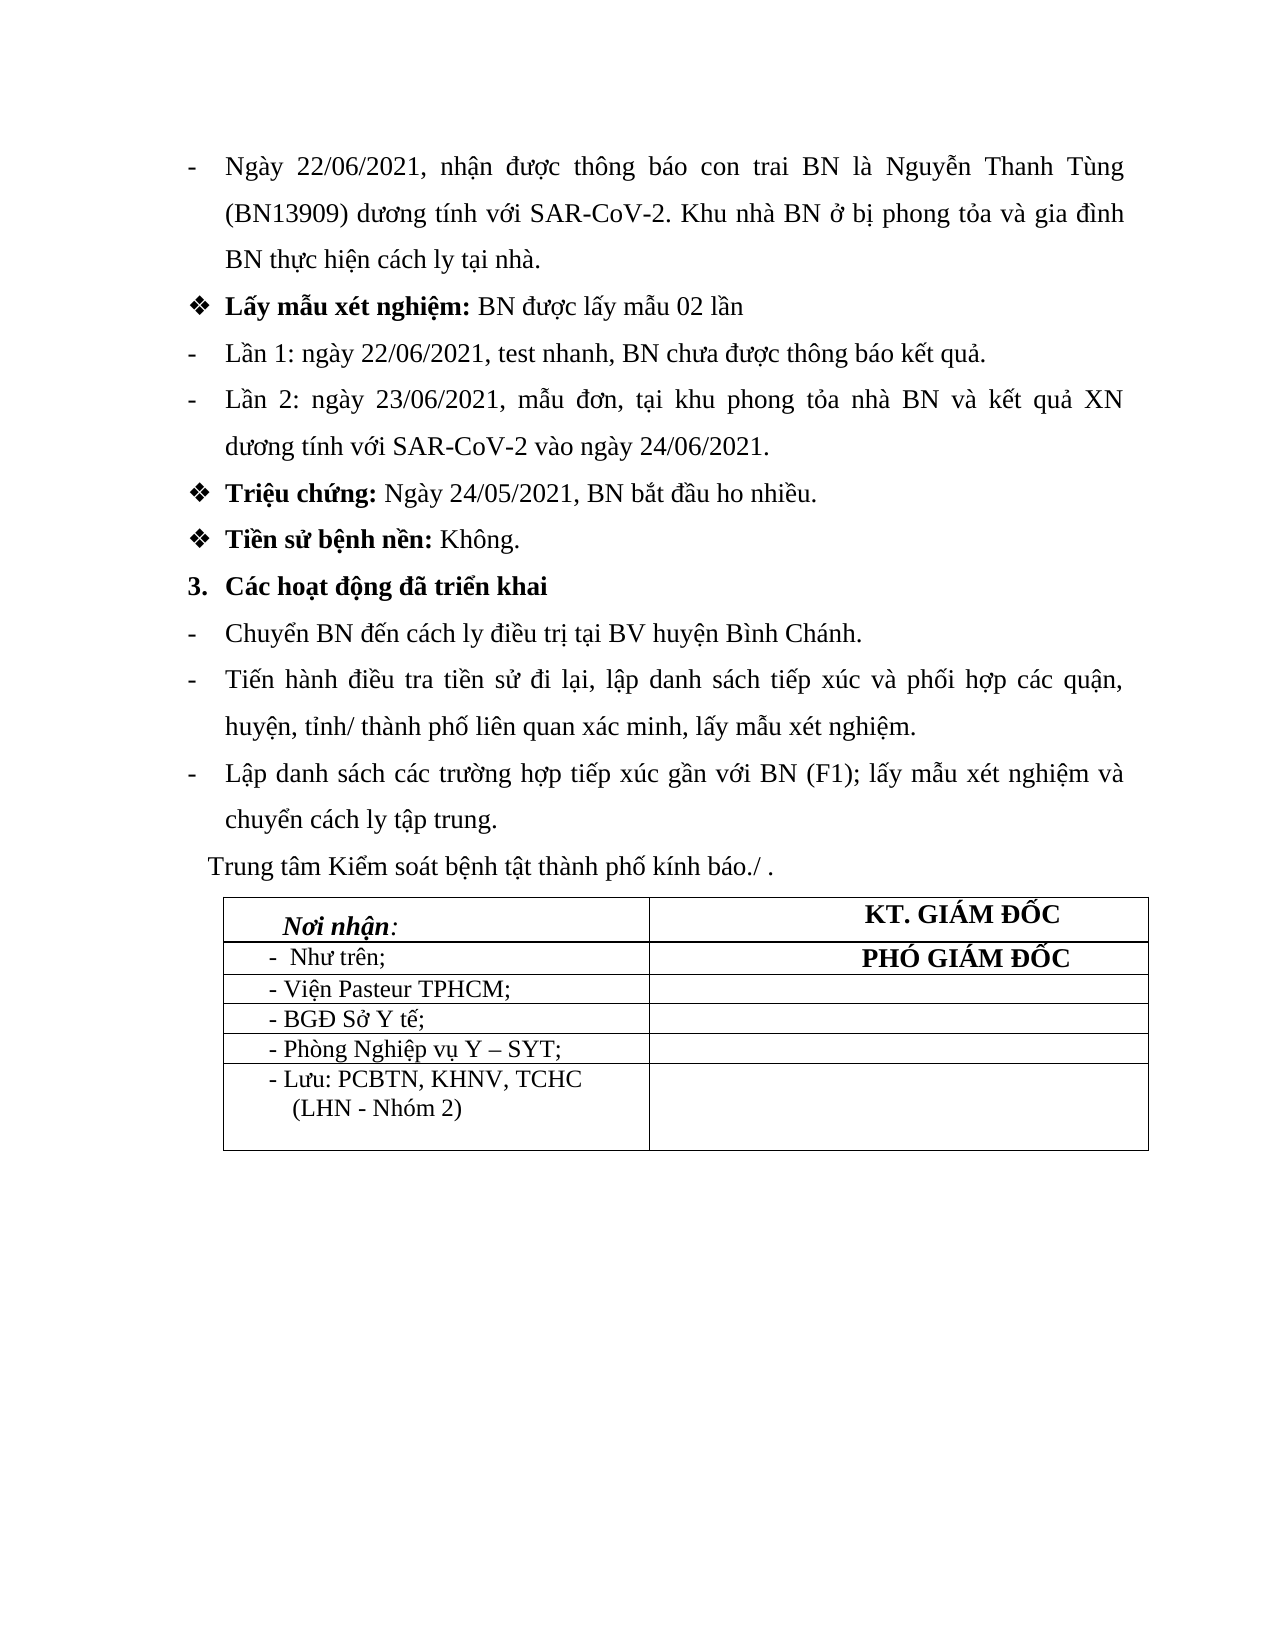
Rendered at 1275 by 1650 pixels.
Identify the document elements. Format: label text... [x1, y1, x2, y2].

table_cell PHÓ GIÁM ĐỐC [650, 943, 1148, 973]
table_cell [650, 1064, 1148, 1150]
table_cell Phòng Nghiệp vụ Y – SYT; [224, 1034, 649, 1063]
list Chuyển BN đến cách ly điều trị tại BV huyện Bình Chánh. [187, 617, 1125, 648]
table_header KT. GIÁM ĐỐC [650, 898, 1148, 941]
list Tiền sử bệnh nền: Không. [187, 523, 1125, 554]
table_cell Như trên; [224, 943, 649, 973]
list Lần 1: ngày 22/06/2021, test nhanh, BN chưa được thông báo kết quả. [187, 337, 1125, 368]
list Ngày 22/06/2021, nhận được thông báo con trai BN là Nguyễn Thanh Tùng (BN13909) dương tính với SAR-CoV-2. Khu nhà BN ở bị phong tỏa và gia đình BN thực hiện cách ly tại nhà. [187, 150, 1125, 274]
table_cell [650, 975, 1148, 1003]
list Lần 2: ngày 23/06/2021, mẫu đơn, tại khu phong tỏa nhà BN và kết quả XN dương tính với SAR-CoV-2 vào ngày 24/06/2021. [187, 383, 1125, 461]
list Các hoạt động đã triển khai [187, 570, 1125, 601]
table_cell BGĐ Sở Y tế; [224, 1004, 649, 1033]
table_cell Viện Pasteur TPHCM; [224, 975, 649, 1003]
table_cell [650, 1034, 1148, 1063]
table_cell Lưu: PCBTN, KHNV, TCHC (LHN - Nhóm 2) [224, 1064, 649, 1150]
list Lấy mẫu xét nghiệm: BN được lấy mẫu 02 lần [187, 290, 1125, 321]
list Triệu chứng: Ngày 24/05/2021, BN bắt đầu ho nhiều. [187, 477, 1125, 508]
text Trung tâm Kiểm soát bệnh tật thành phố kính báo./ . [187, 850, 1125, 881]
list Lập danh sách các trường hợp tiếp xúc gần với BN (F1); lấy mẫu xét nghiệm và chuyển cách ly tập trung. [187, 757, 1125, 834]
table_header Nơi nhận: [224, 898, 649, 941]
table_cell [650, 1004, 1148, 1033]
list Tiến hành điều tra tiền sử đi lại, lập danh sách tiếp xúc và phối hợp các quận, huyện, tỉnh/ thành phố liên quan xác minh, lấy mẫu xét nghiệm. [187, 663, 1125, 741]
